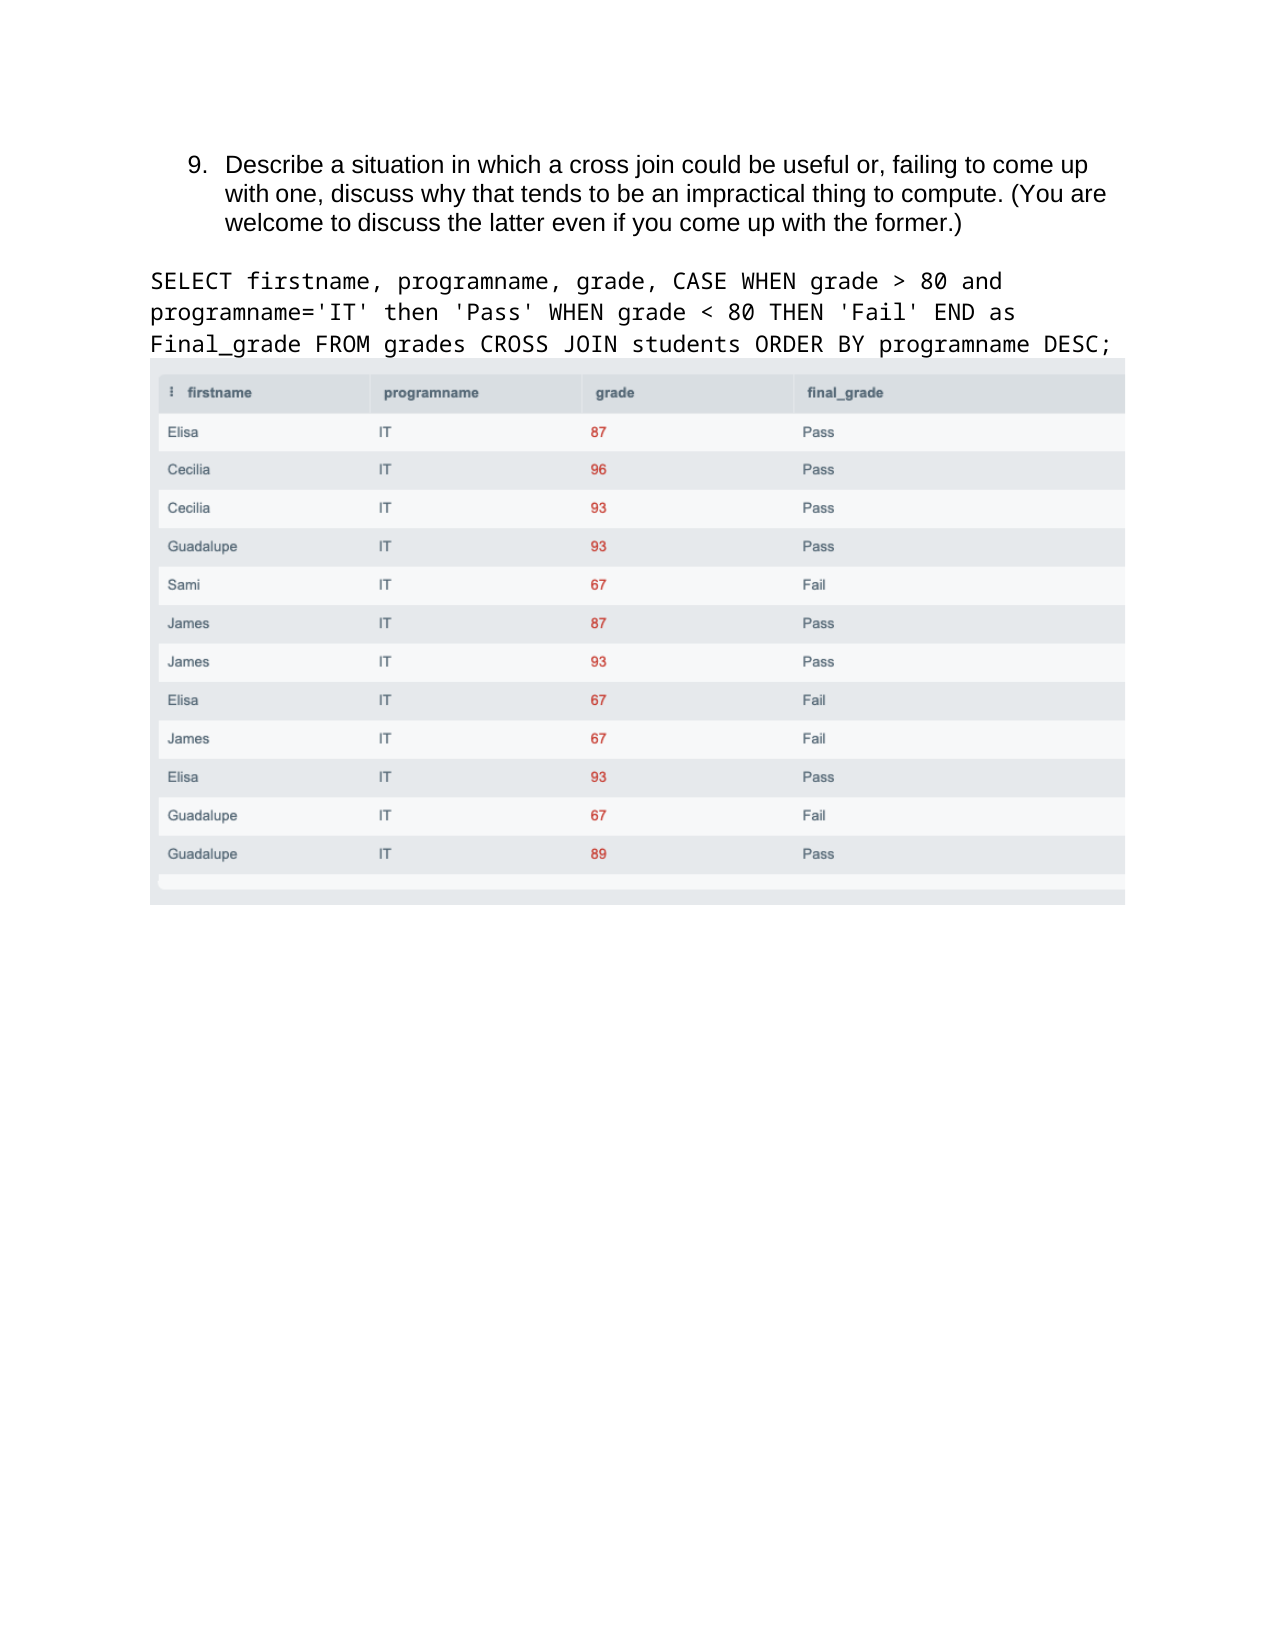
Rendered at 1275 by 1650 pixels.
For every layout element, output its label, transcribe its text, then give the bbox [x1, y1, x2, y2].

text SELECT firstname, programname, grade, CASE WHEN grade > 80 and programname='IT' then 'Pass' WHEN grade < 80 THEN 'Fail' END as Final_grade FROM grades CROSS JOIN students ORDER BY programname DESC; [150, 265, 1125, 358]
list Describe a situation in which a cross join could be useful or, failing to come up with one, discuss why that tends to be an impractical thing to compute. (You are welcome to discuss the latter even if you come up with the former.) [187, 150, 1125, 236]
picture [150, 358, 1125, 905]
